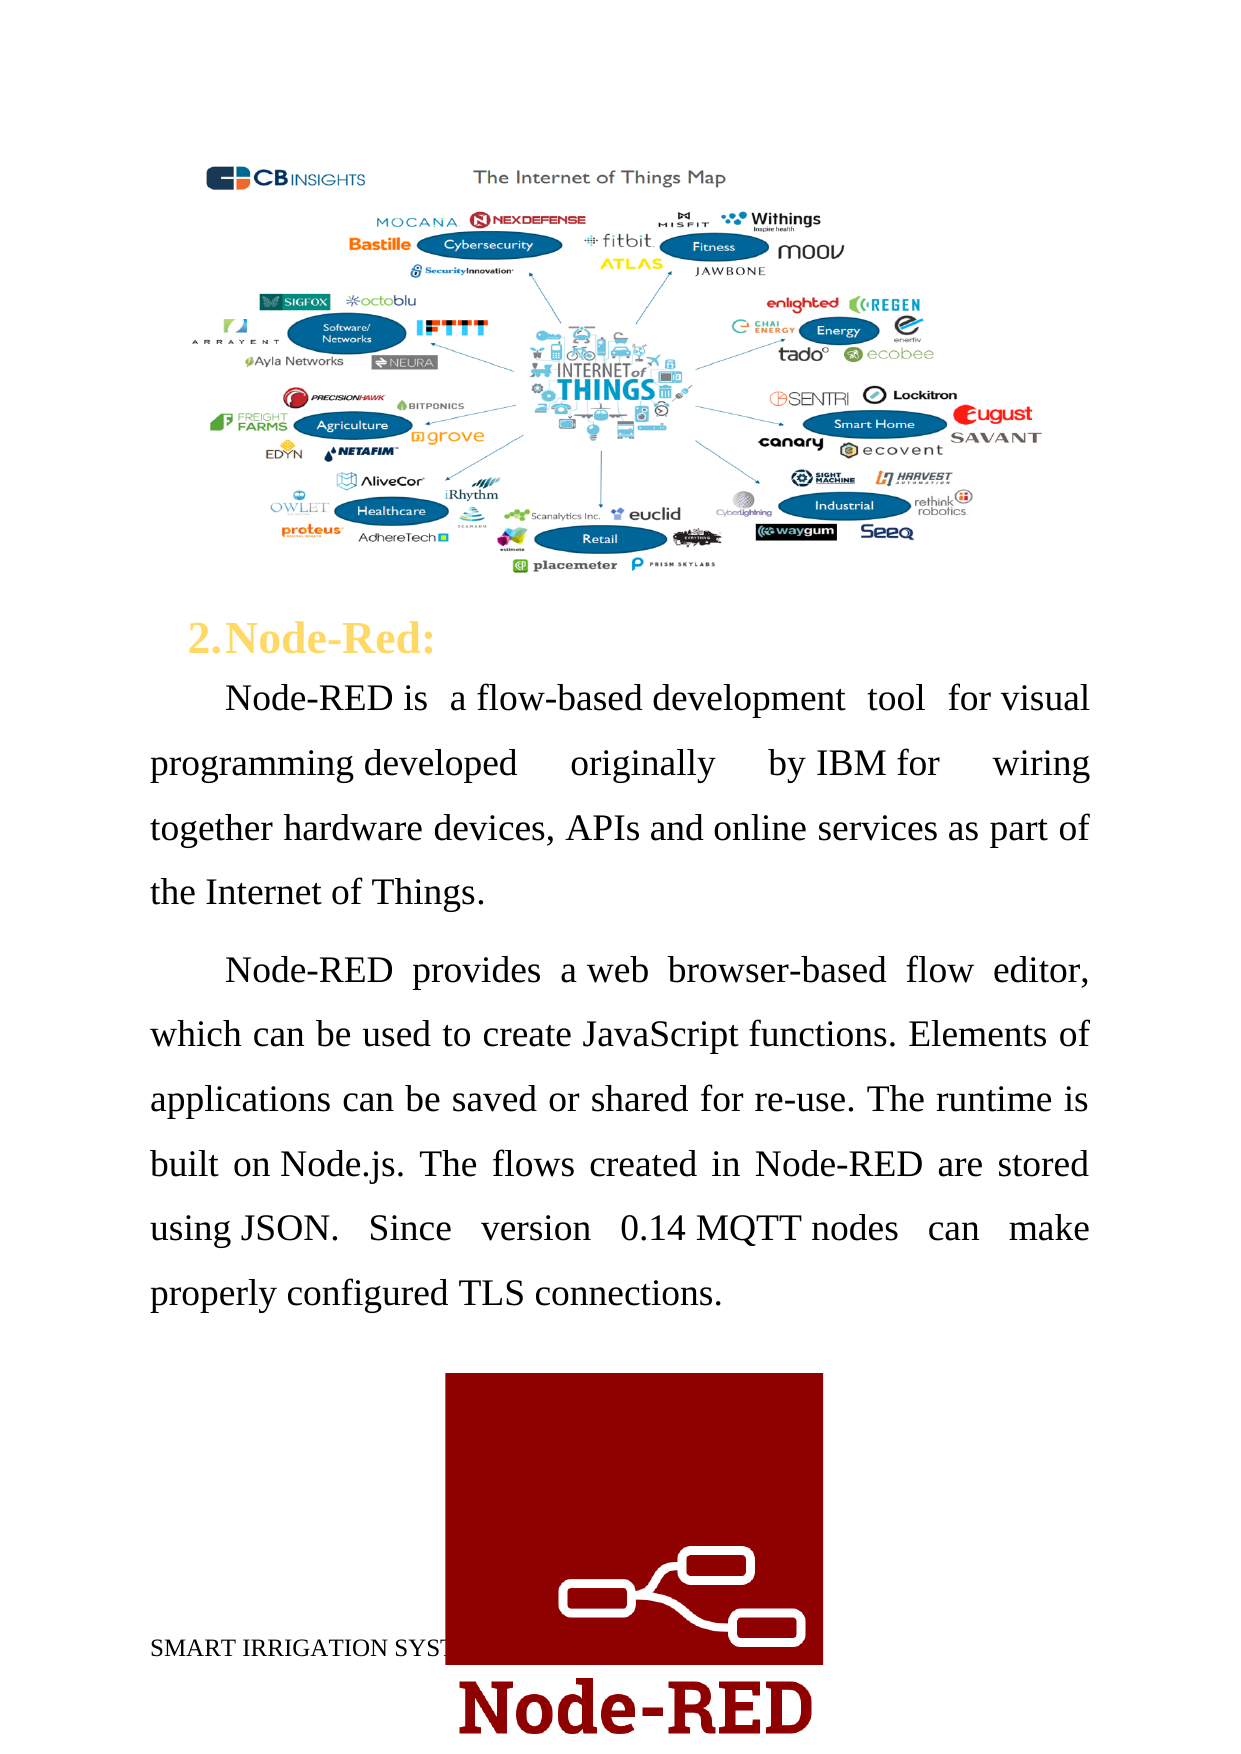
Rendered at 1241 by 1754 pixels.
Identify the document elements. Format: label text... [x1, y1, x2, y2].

text Node-RED is a flow-based development tool for visual programming developed originally by IBM for wiring together hardware devices, APIs and online services as part of the Internet of Things. [150, 676, 1090, 913]
text Node-RED provides a web browser-based flow editor, which can be used to create JavaScript functions. Elements of applications can be saved or shared for re-use. The runtime is built on Node.js. The flows created in Node-RED are stored using JSON. Since version 0.14 MQTT nodes can make properly configured TLS connections. [150, 947, 1090, 1313]
picture [150, 150, 1058, 592]
picture [445, 1373, 823, 1752]
list Node-Red: [187, 611, 1090, 663]
